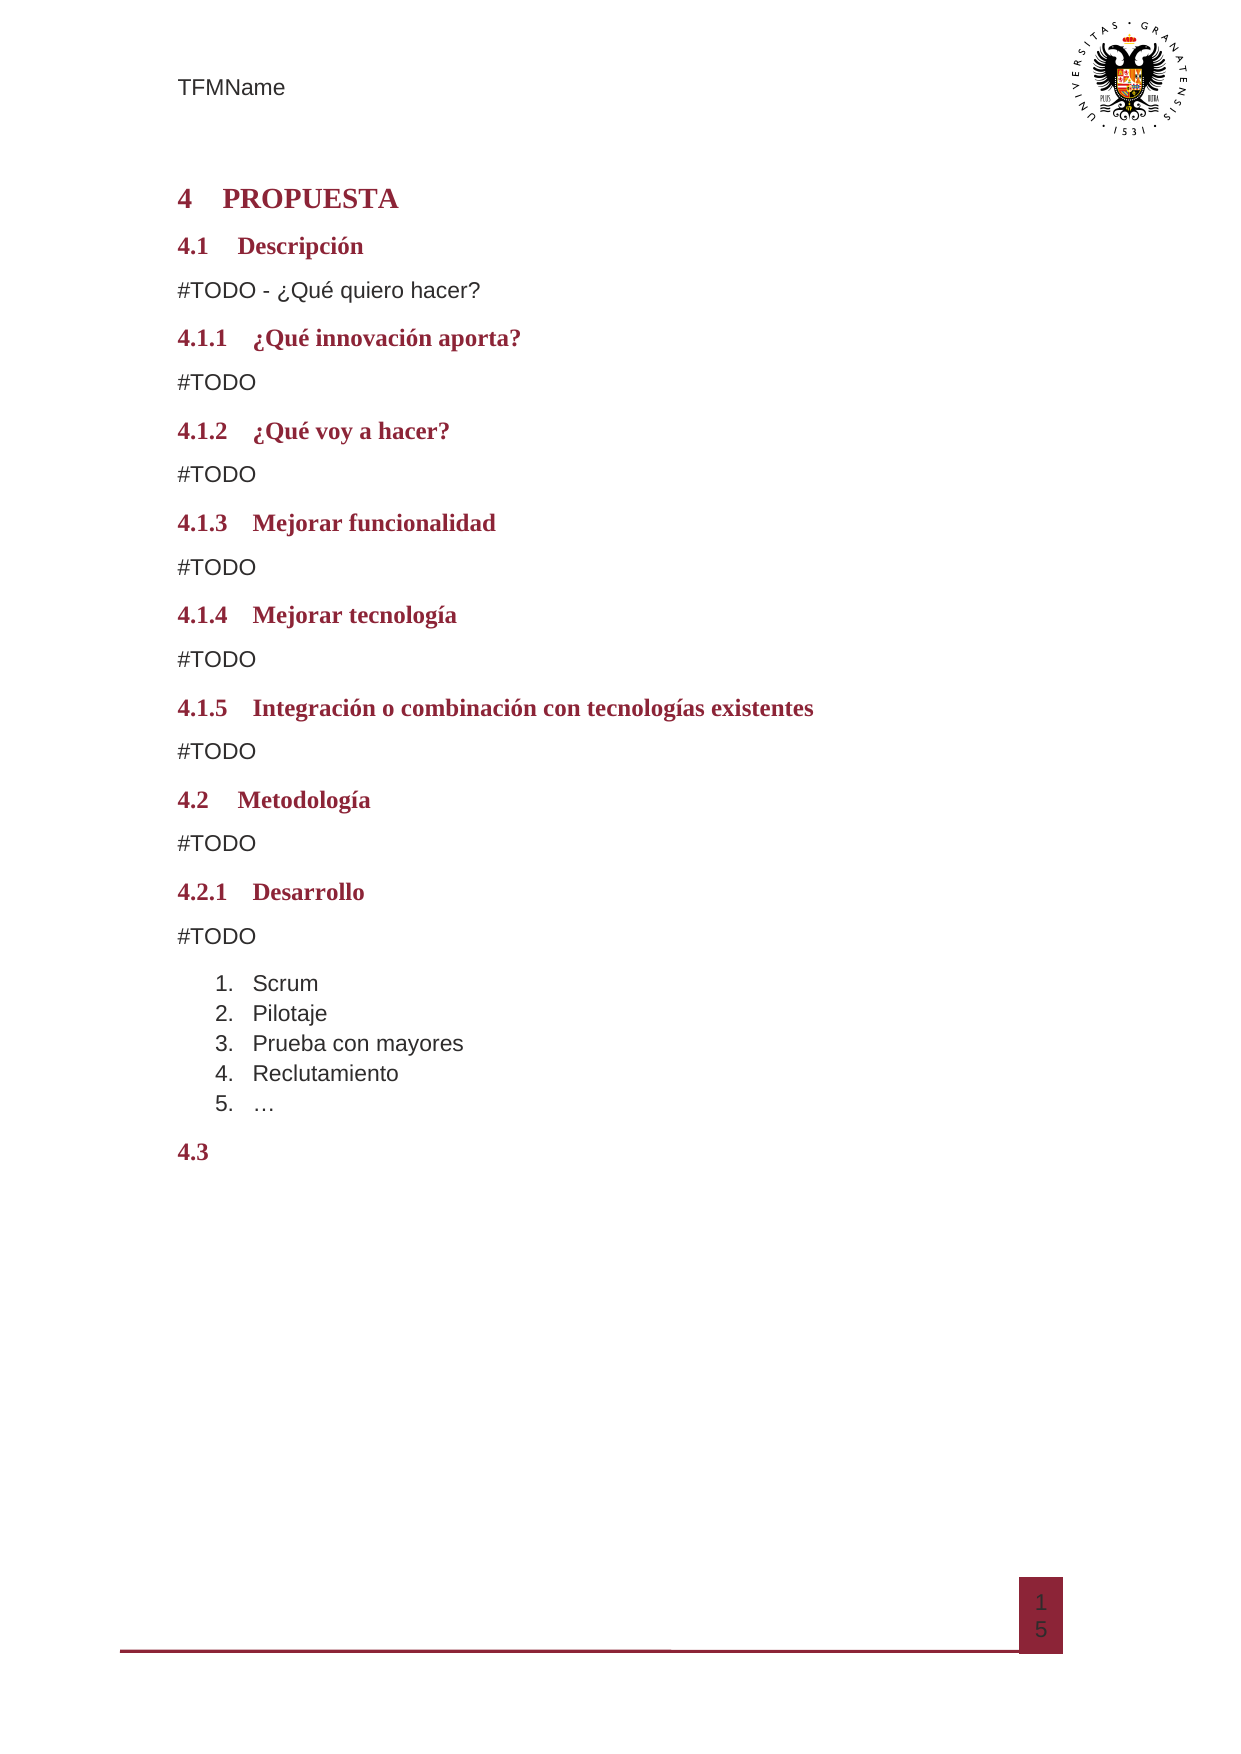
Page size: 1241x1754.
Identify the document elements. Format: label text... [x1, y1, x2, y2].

subtitle Propuesta [177, 181, 1063, 214]
list Scrum [215, 969, 1063, 996]
text #TODO [177, 738, 1063, 764]
list Prueba con mayores [215, 1030, 1063, 1056]
subtitle Mejorar tecnología [177, 600, 1063, 629]
subtitle Metodología [177, 785, 1063, 814]
subtitle Descripción [177, 231, 1063, 260]
text #TODO [177, 830, 1063, 857]
text #TODO [177, 461, 1063, 487]
text #TODO - ¿Qué quiero hacer? [177, 277, 1063, 303]
subtitle Desarrollo [177, 877, 1063, 906]
subtitle Integración o combinación con tecnologías existentes [177, 693, 1063, 721]
text #TODO [177, 646, 1063, 672]
subtitle ¿Qué innovación aporta? [177, 323, 1063, 352]
subtitle ¿Qué voy a hacer? [177, 416, 1063, 444]
subtitle Mejorar funcionalidad [177, 508, 1063, 537]
list … [215, 1090, 1063, 1117]
picture [1020, 13, 1241, 138]
text #TODO [177, 553, 1063, 580]
text #TODO [177, 369, 1063, 395]
list Pilotaje [215, 1000, 1063, 1026]
list Reclutamiento [215, 1060, 1063, 1086]
text #TODO [177, 923, 1063, 949]
